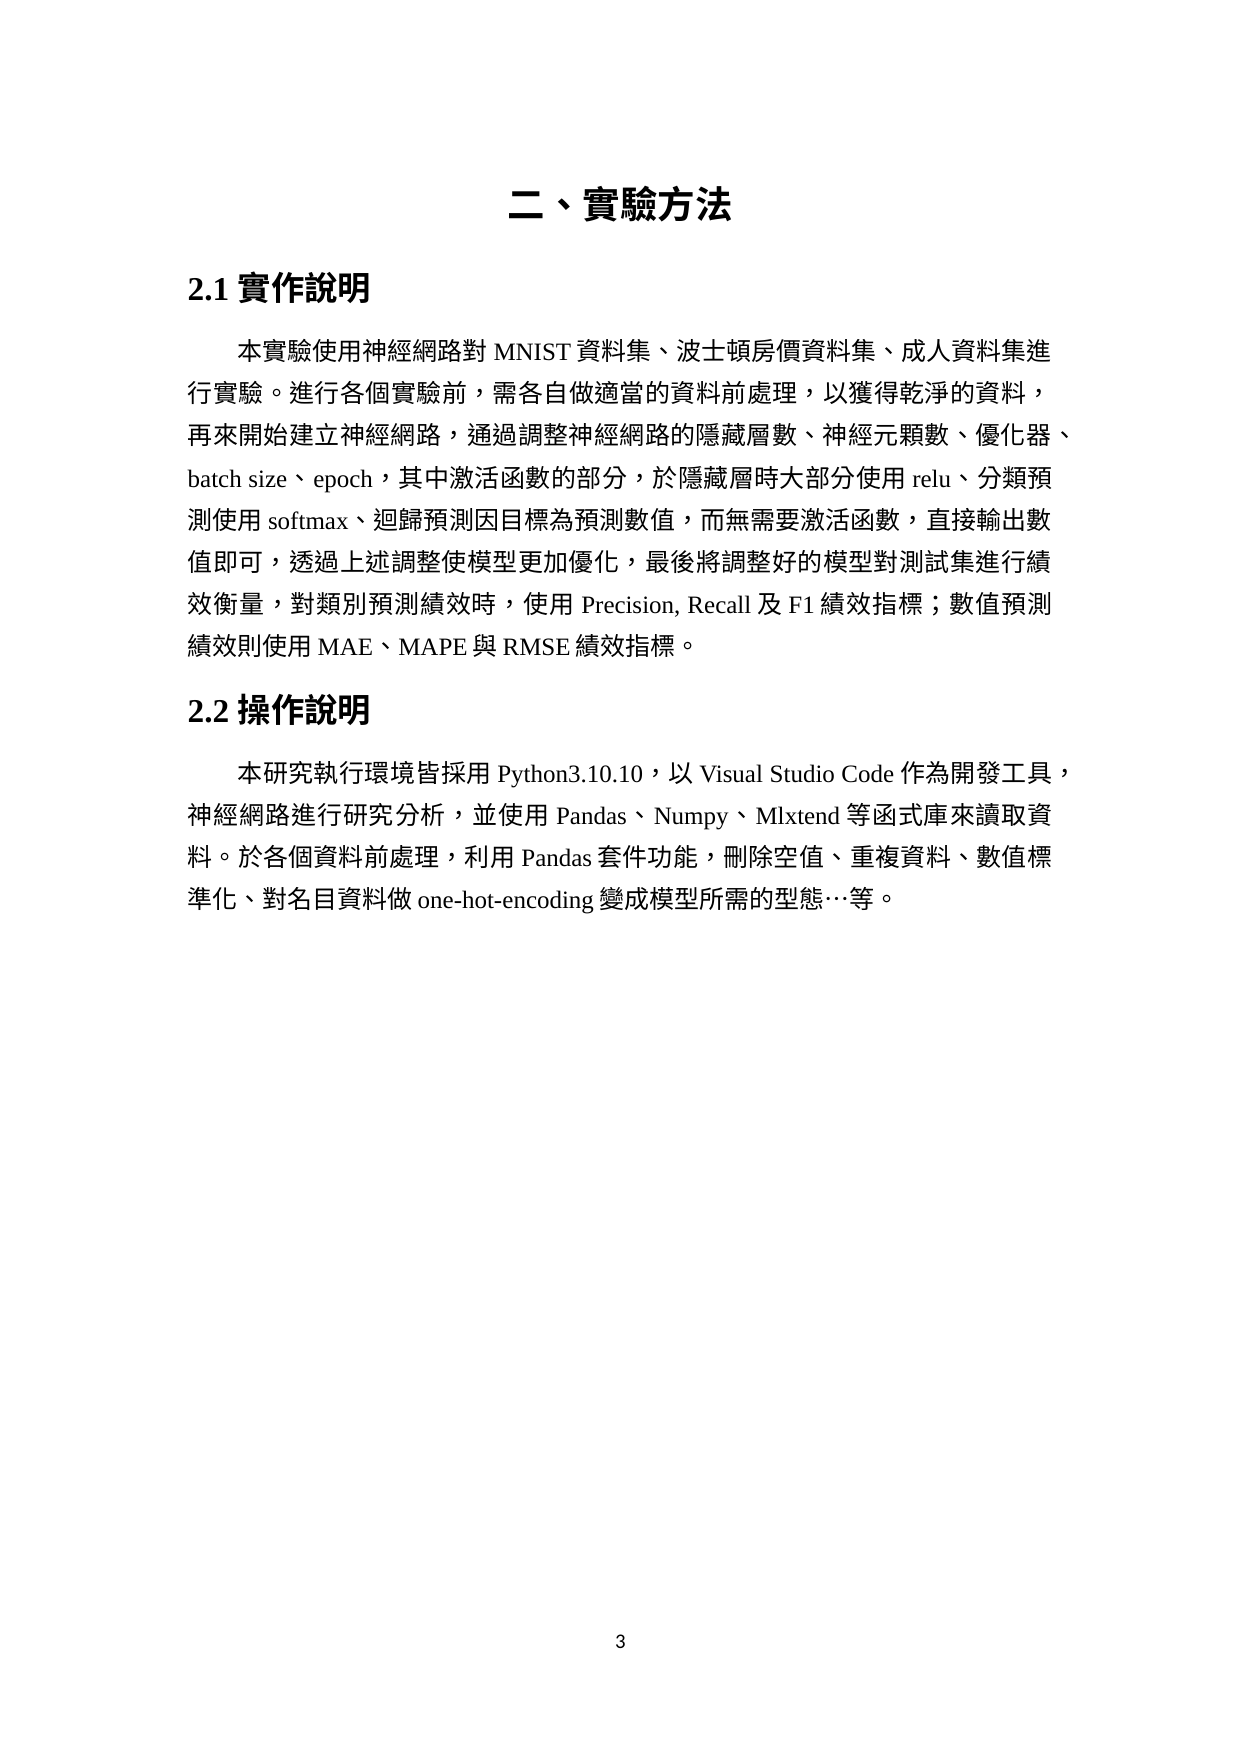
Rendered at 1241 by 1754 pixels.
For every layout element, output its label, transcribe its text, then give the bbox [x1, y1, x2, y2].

text 本研究執行環境皆採用Python3.10.10，以Visual Studio Code作為開發工具，神經網路進行研究分析，並使用Pandas、Numpy、Mlxtend等函式庫來讀取資料。於各個資料前處理，利用Pandas套件功能，刪除空值、重複資料、數值標準化、對名目資料做one-hot-encoding變成模型所需的型態…等。 [187, 750, 1053, 919]
list 操作說明 [187, 666, 1053, 750]
text 二、實驗方法 [187, 160, 1053, 244]
list 實作說明 [187, 244, 1053, 328]
text 本實驗使用神經網路對MNIST資料集、波士頓房價資料集、成人資料集進行實驗。進行各個實驗前，需各自做適當的資料前處理，以獲得乾淨的資料，再來開始建立神經網路，通過調整神經網路的隱藏層數、神經元顆數、優化器、batch size、epoch，其中激活函數的部分，於隱藏層時大部分使用relu、分類預測使用softmax、迴歸預測因目標為預測數值，而無需要激活函數，直接輸出數值即可，透過上述調整使模型更加優化，最後將調整好的模型對測試集進行績效衡量，對類別預測績效時，使用Precision, Recall及F1績效指標；數值預測績效則使用MAE、MAPE與RMSE績效指標。 [187, 328, 1053, 666]
